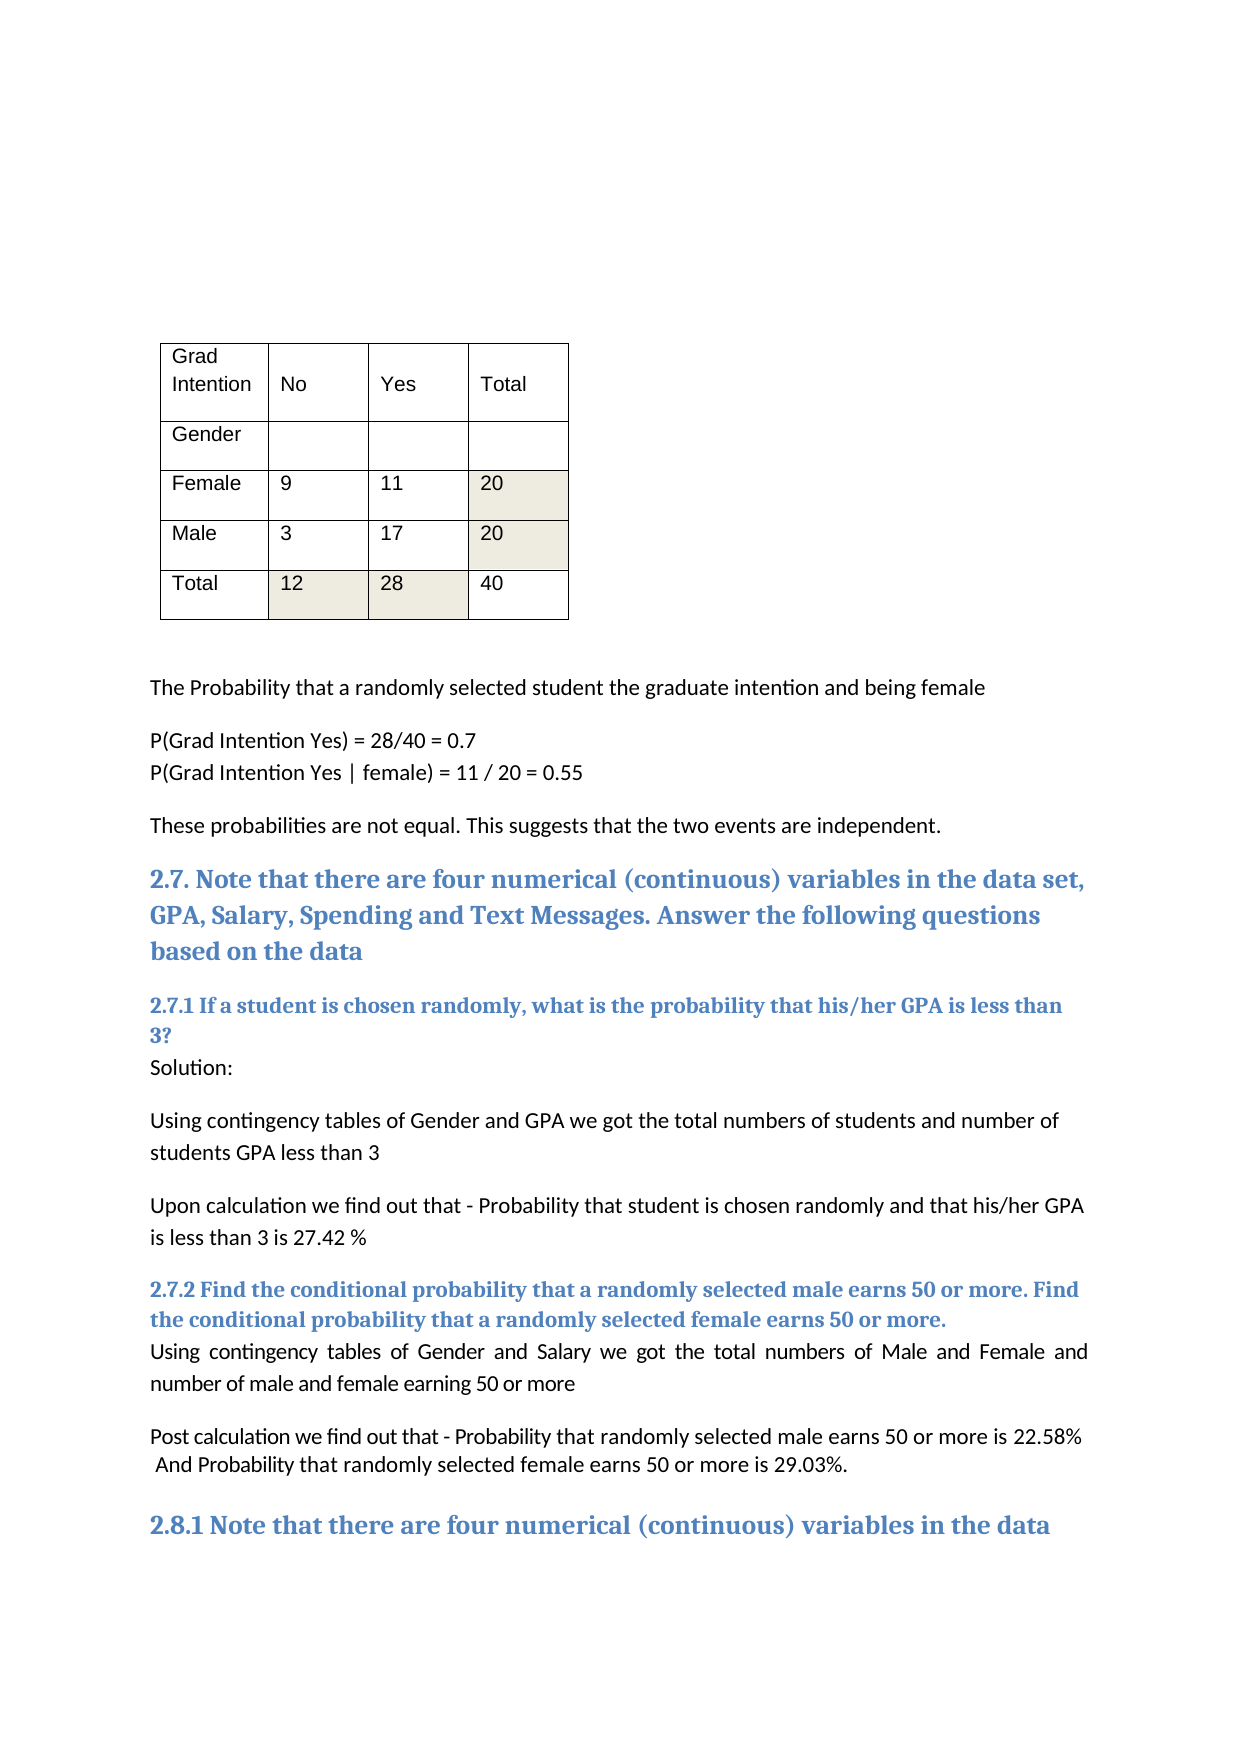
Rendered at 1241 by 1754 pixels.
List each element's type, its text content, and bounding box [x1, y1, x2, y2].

table_cell 20 [469, 521, 568, 569]
table_cell 40 [469, 571, 568, 619]
table_header Yes [369, 344, 468, 421]
subtitle 2.7.2 Find the conditional probability that a randomly selected male earns 50 or more. Find the conditional probability that a randomly selected female earns 50 or more. [150, 1276, 1090, 1333]
table_cell [369, 422, 468, 470]
table_cell 9 [269, 471, 368, 520]
text Upon calculation we find out that - Probability that student is chosen randomly and that his/her GPA is less than 3 is 27.42 % [150, 1191, 1090, 1251]
text Using contingency tables of Gender and GPA we got the total numbers of students and number of students GPA less than 3 [150, 1106, 1090, 1166]
text P(Grad Intention Yes) = 28/40 = 0.7 P(Grad Intention Yes | female) = 11 / 20 = 0.55 [150, 726, 1090, 787]
table_cell 28 [369, 571, 468, 619]
table_cell 17 [369, 521, 468, 569]
table_cell Female [161, 471, 268, 520]
subtitle 2.7. Note that there are four numerical (continuous) variables in the data set, GPA, Salary, Spending and Text Messages. Answer the following questions based on the data [150, 864, 1090, 967]
text Post calculation we find out that - Probability that randomly selected male earns 50 or more is 22.58% [150, 1422, 600, 1450]
table_cell 20 [469, 471, 568, 520]
table_header Total [469, 344, 568, 421]
subtitle 2.7.1 If a student is chosen randomly, what is the probability that his/her GPA is less than 3? [150, 993, 1090, 1049]
text Solution: [150, 1053, 1090, 1081]
table_cell Gender [161, 422, 268, 470]
table_cell [469, 422, 568, 470]
table_cell 3 [269, 521, 368, 569]
table_cell 12 [269, 571, 368, 619]
table_header No [269, 344, 368, 421]
table_header Grad Intention [161, 344, 268, 421]
table_cell 11 [369, 471, 468, 520]
table_cell Male [161, 521, 268, 569]
table_cell [269, 422, 368, 470]
text The Probability that a randomly selected student the graduate intention and being female [150, 673, 1090, 701]
text Using contingency tables of Gender and Salary we got the total numbers of Male and Female and number of male and female earning 50 or more [150, 1337, 1090, 1397]
text These probabilities are not equal. This suggests that the two events are independent. [150, 812, 1090, 839]
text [150, 1450, 1090, 1541]
table_cell Total [161, 571, 268, 619]
